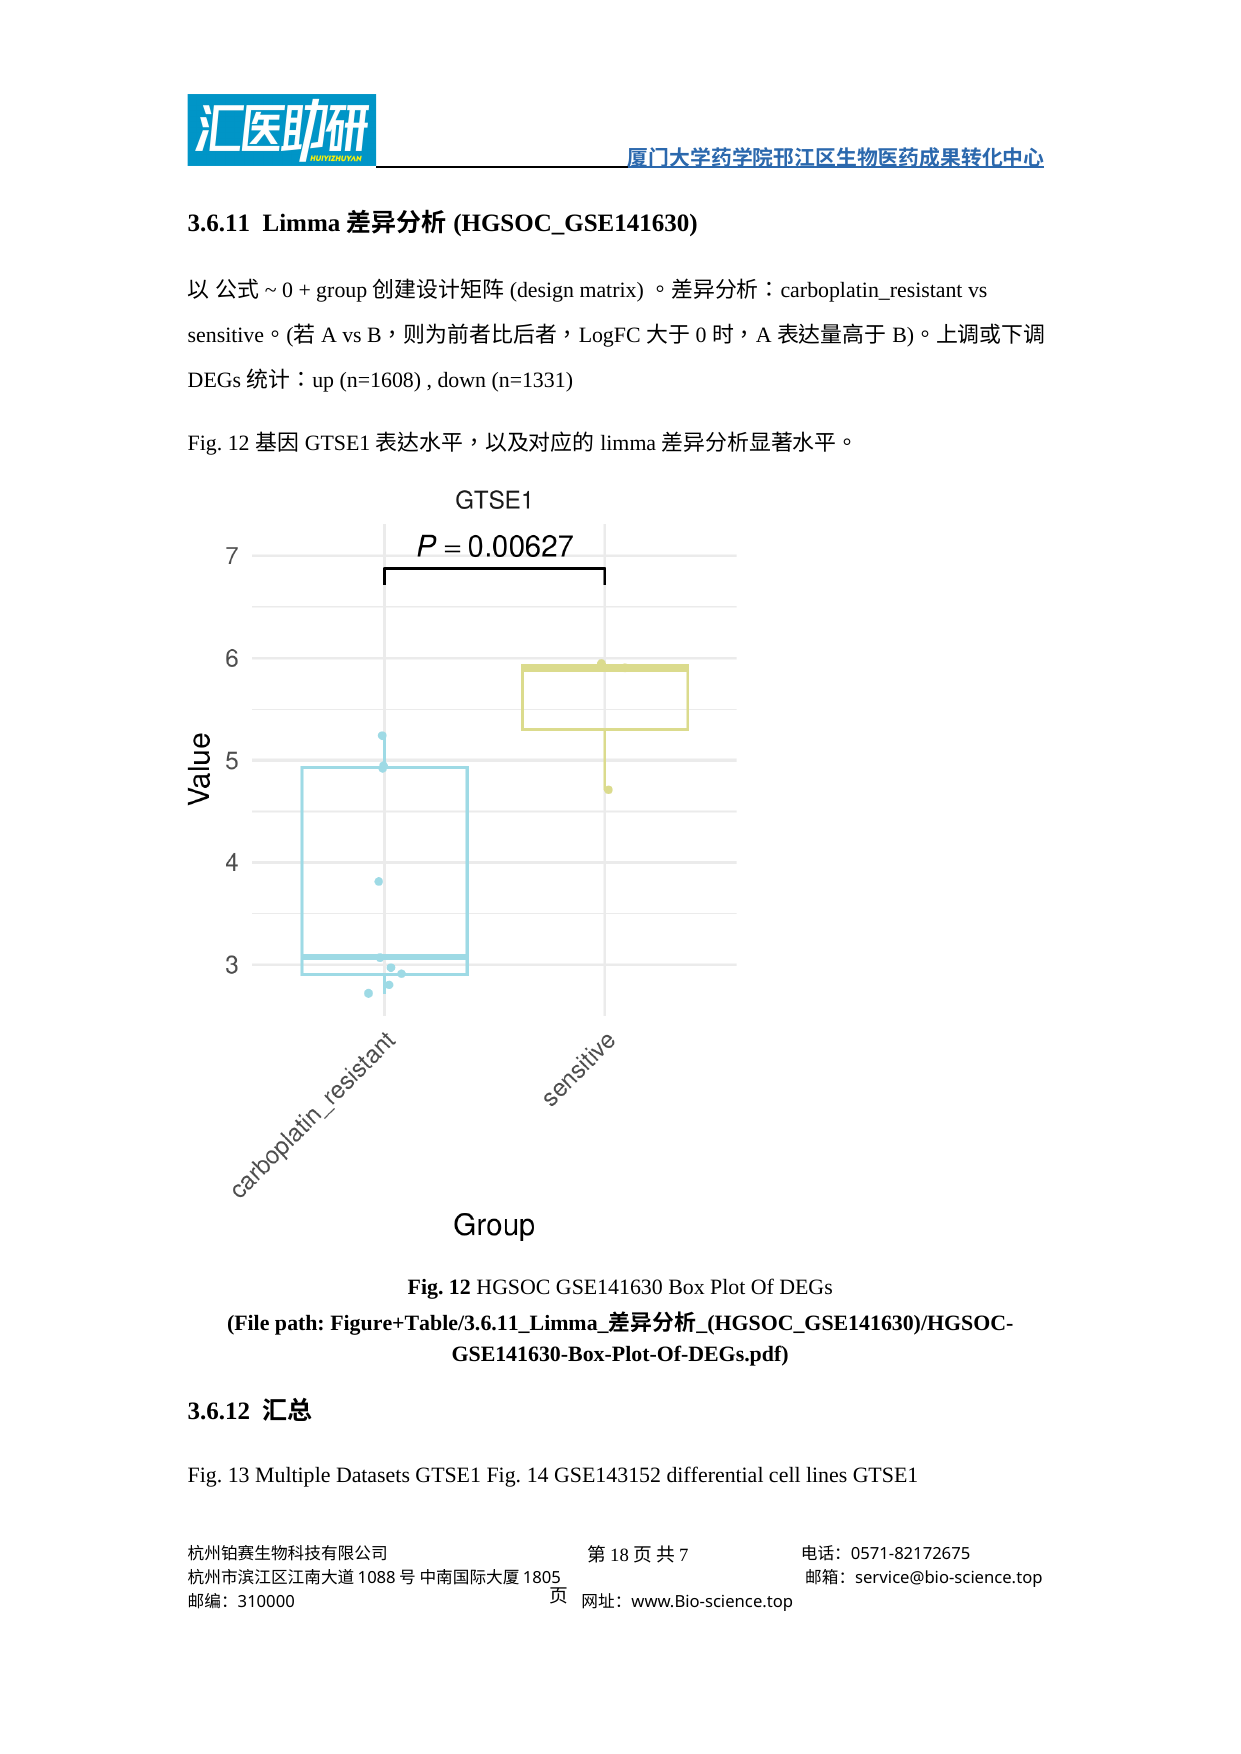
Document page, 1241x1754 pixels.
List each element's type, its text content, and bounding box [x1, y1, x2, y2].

picture [196, 131, 208, 150]
picture [282, 99, 327, 161]
text 以 公式 ~ 0 + group 创建设计矩阵 (design matrix) 。差异分析：carboplatin_resistant vs sensitive。(若 A vs B，则为前者比后者，LogFC 大于 0 时，A 表达量高于 B)。上调或下调 DEGs 统计：up (n=1608) , down (n=1331) [187, 274, 1053, 394]
subtitle 3.6.12 汇总 [187, 1392, 1053, 1426]
text Fig. 13 Multiple Datasets GTSE1 Fig. 14 GSE143152 differential cell lines GTSE1 [187, 1462, 1053, 1487]
picture [204, 106, 210, 114]
picture [327, 106, 368, 150]
subtitle 3.6.11 Limma 差异分析 (HGSOC_GSE141630) [187, 205, 1053, 239]
text Fig. 12 HGSOC GSE141630 Box Plot Of DEGs [187, 1274, 1053, 1299]
picture [201, 118, 208, 127]
picture [187, 490, 737, 1241]
picture [210, 106, 243, 150]
picture [243, 106, 284, 150]
text Fig. 12 基因 GTSE1 表达水平，以及对应的 limma 差异分析显著水平。 [187, 427, 1053, 457]
text (File path: Figure+Table/3.6.11_Limma_差异分析_(HGSOC_GSE141630)/HGSOC-GSE141630-Box-Plot-Of-DEGs.pdf) [187, 1307, 1053, 1367]
